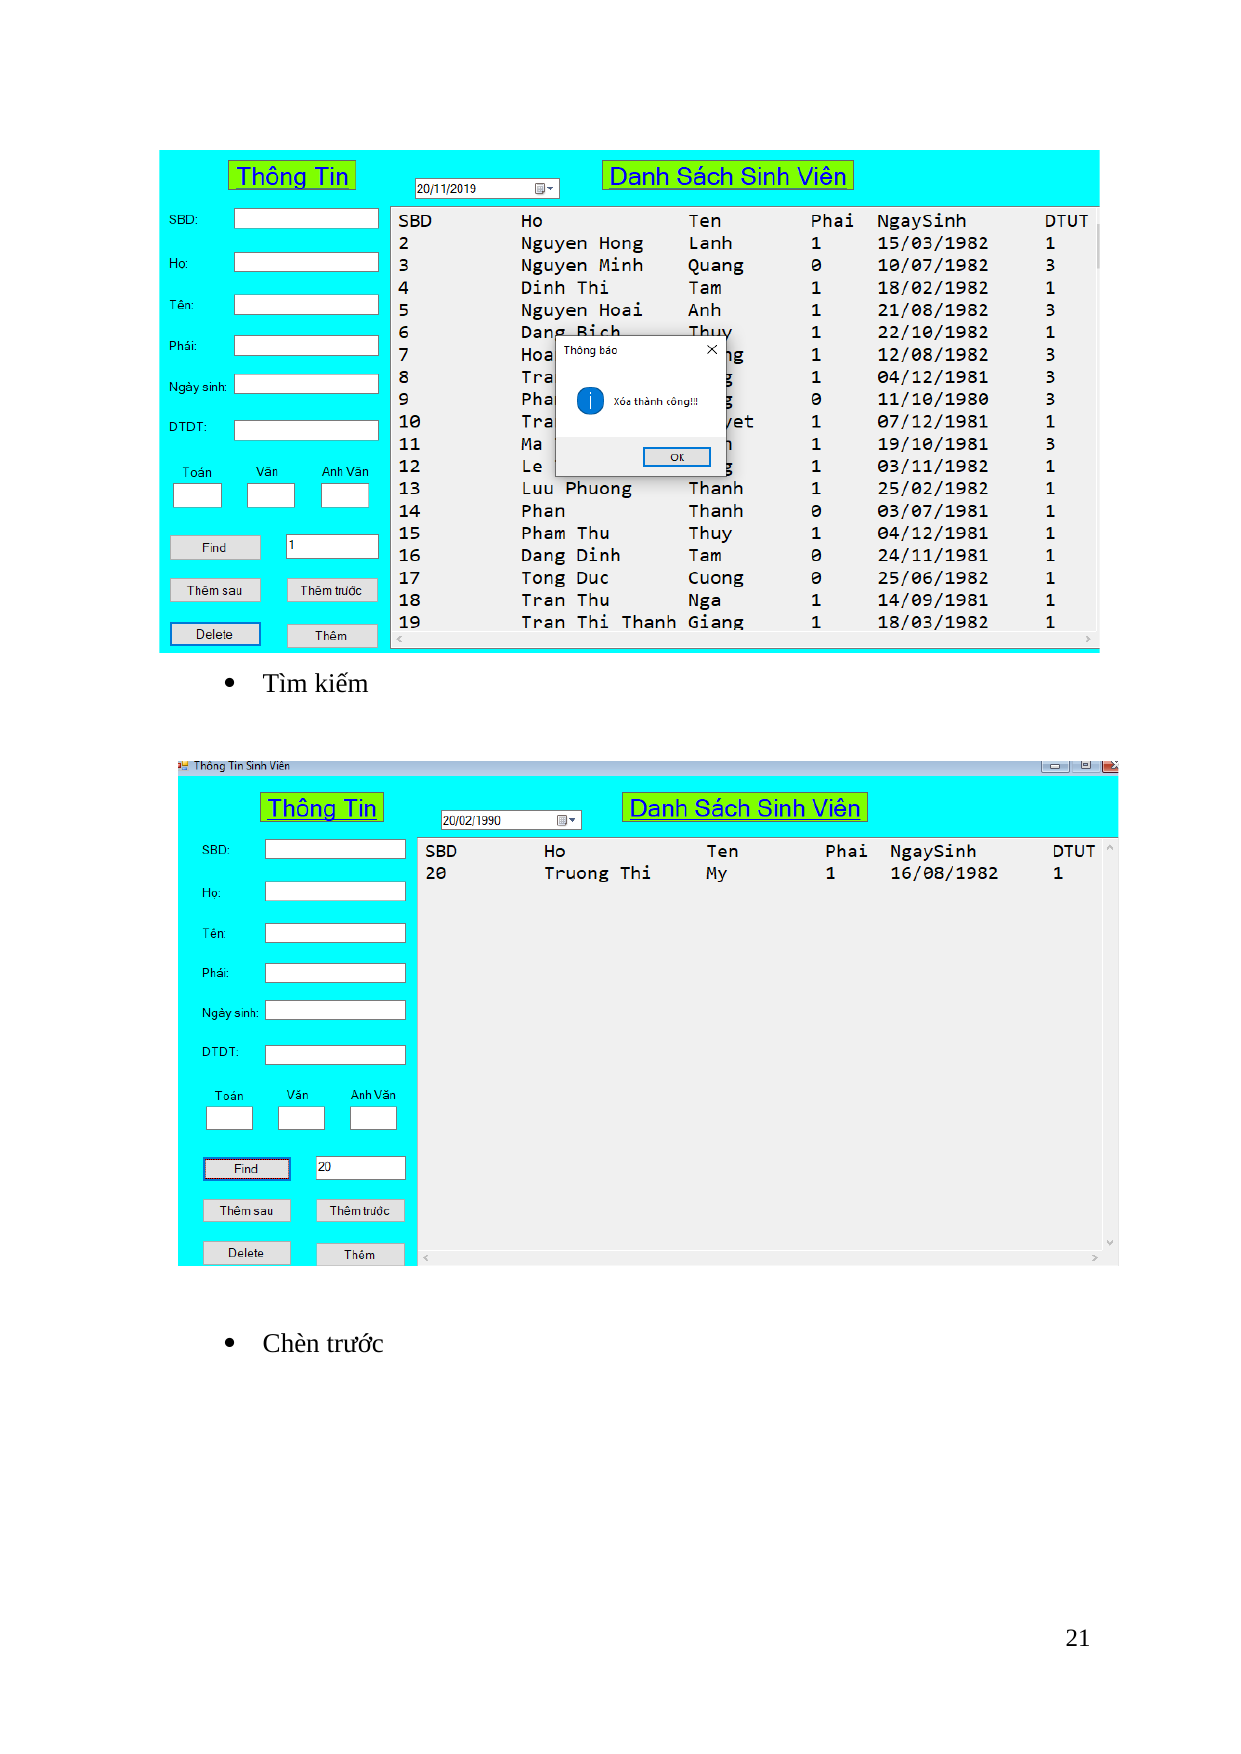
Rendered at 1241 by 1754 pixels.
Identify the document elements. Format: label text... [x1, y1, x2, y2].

picture [159, 150, 1100, 653]
picture [178, 761, 1119, 1266]
list Chèn trước [225, 1327, 1090, 1358]
list Tìm kiếm [225, 667, 1090, 699]
